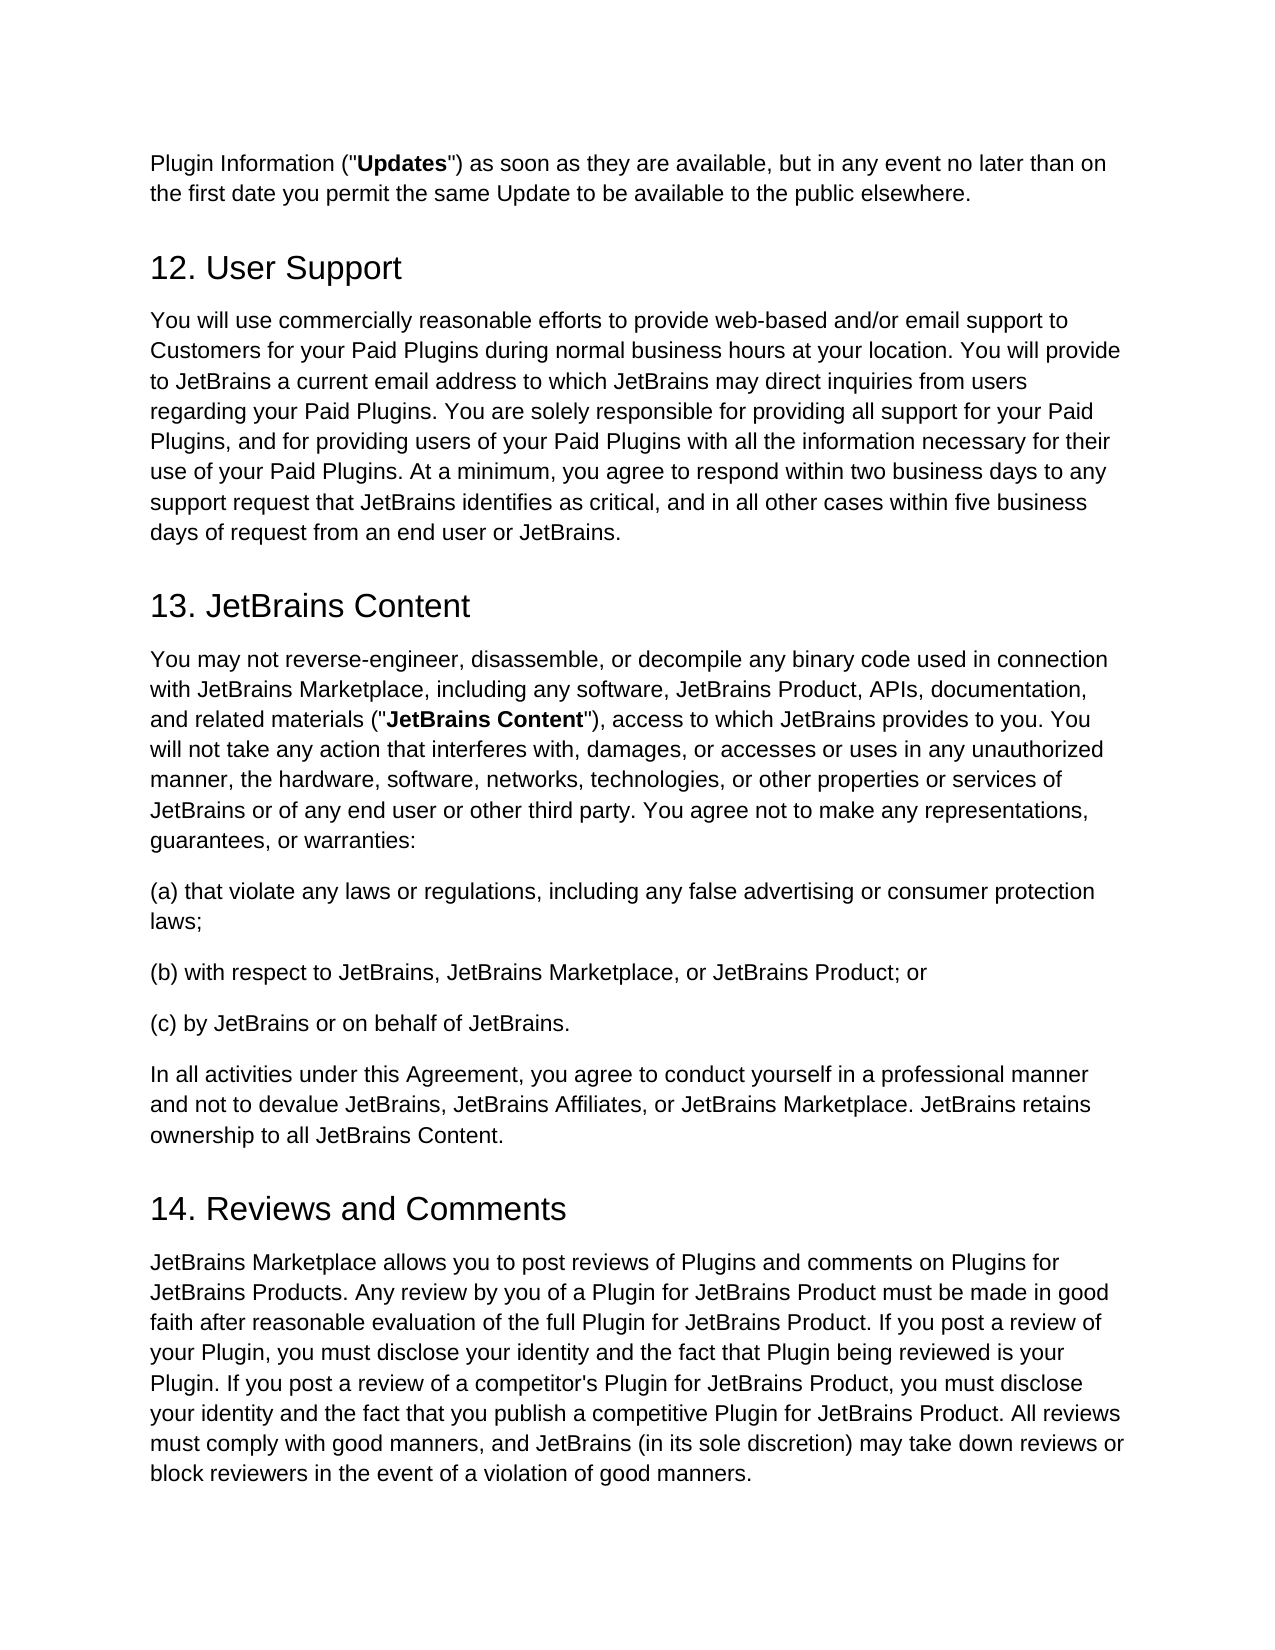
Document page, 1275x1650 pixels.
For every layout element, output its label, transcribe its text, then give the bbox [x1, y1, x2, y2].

text You will use commercially reasonable efforts to provide web-based and/or email support to Customers for your Paid Plugins during normal business hours at your location. You will provide to JetBrains a current email address to which JetBrains may direct inquiries from users regarding your Paid Plugins. You are solely responsible for providing all support for your Paid Plugins, and for providing users of your Paid Plugins with all the information necessary for their use of your Paid Plugins. At a minimum, you agree to respond within two business days to any support request that JetBrains identifies as critical, and in all other cases within five business days of request from an end user or JetBrains. [150, 307, 1125, 545]
subtitle 13. JetBrains Content [150, 586, 1125, 625]
text In all activities under this Agreement, you agree to conduct yourself in a professional manner and not to devalue JetBrains, JetBrains Affiliates, or JetBrains Marketplace. JetBrains retains ownership to all JetBrains Content. [150, 1061, 1125, 1148]
subtitle 12. User Support [150, 248, 1125, 286]
text (b) with respect to JetBrains, JetBrains Marketplace, or JetBrains Product; or [150, 959, 1125, 986]
text JetBrains Marketplace allows you to post reviews of Plugins and comments on Plugins for JetBrains Products. Any review by you of a Plugin for JetBrains Product must be made in good faith after reasonable evaluation of the full Plugin for JetBrains Product. If you post a review of your Plugin, you must disclose your identity and the fact that Plugin being reviewed is your Plugin. If you post a review of a competitor's Plugin for JetBrains Product, you must disclose your identity and the fact that you publish a competitive Plugin for JetBrains Product. All reviews must comply with good manners, and JetBrains (in its sole discretion) may take down reviews or block reviewers in the event of a violation of good manners. [150, 1249, 1125, 1486]
text (a) that violate any laws or regulations, including any false advertising or consumer protection laws; [150, 878, 1125, 934]
text You may not reverse-engineer, disassemble, or decompile any binary code used in connection with JetBrains Marketplace, including any software, JetBrains Product, APIs, documentation, and related materials ("JetBrains Content"), access to which JetBrains provides to you. You will not take any action that interferes with, damages, or accesses or uses in any unauthorized manner, the hardware, software, networks, technologies, or other properties or services of JetBrains or of any end user or other third party. You agree not to make any representations, guarantees, or warranties: [150, 646, 1125, 853]
text (c) by JetBrains or on behalf of JetBrains. [150, 1010, 1125, 1037]
subtitle 14. Reviews and Comments [150, 1189, 1125, 1228]
